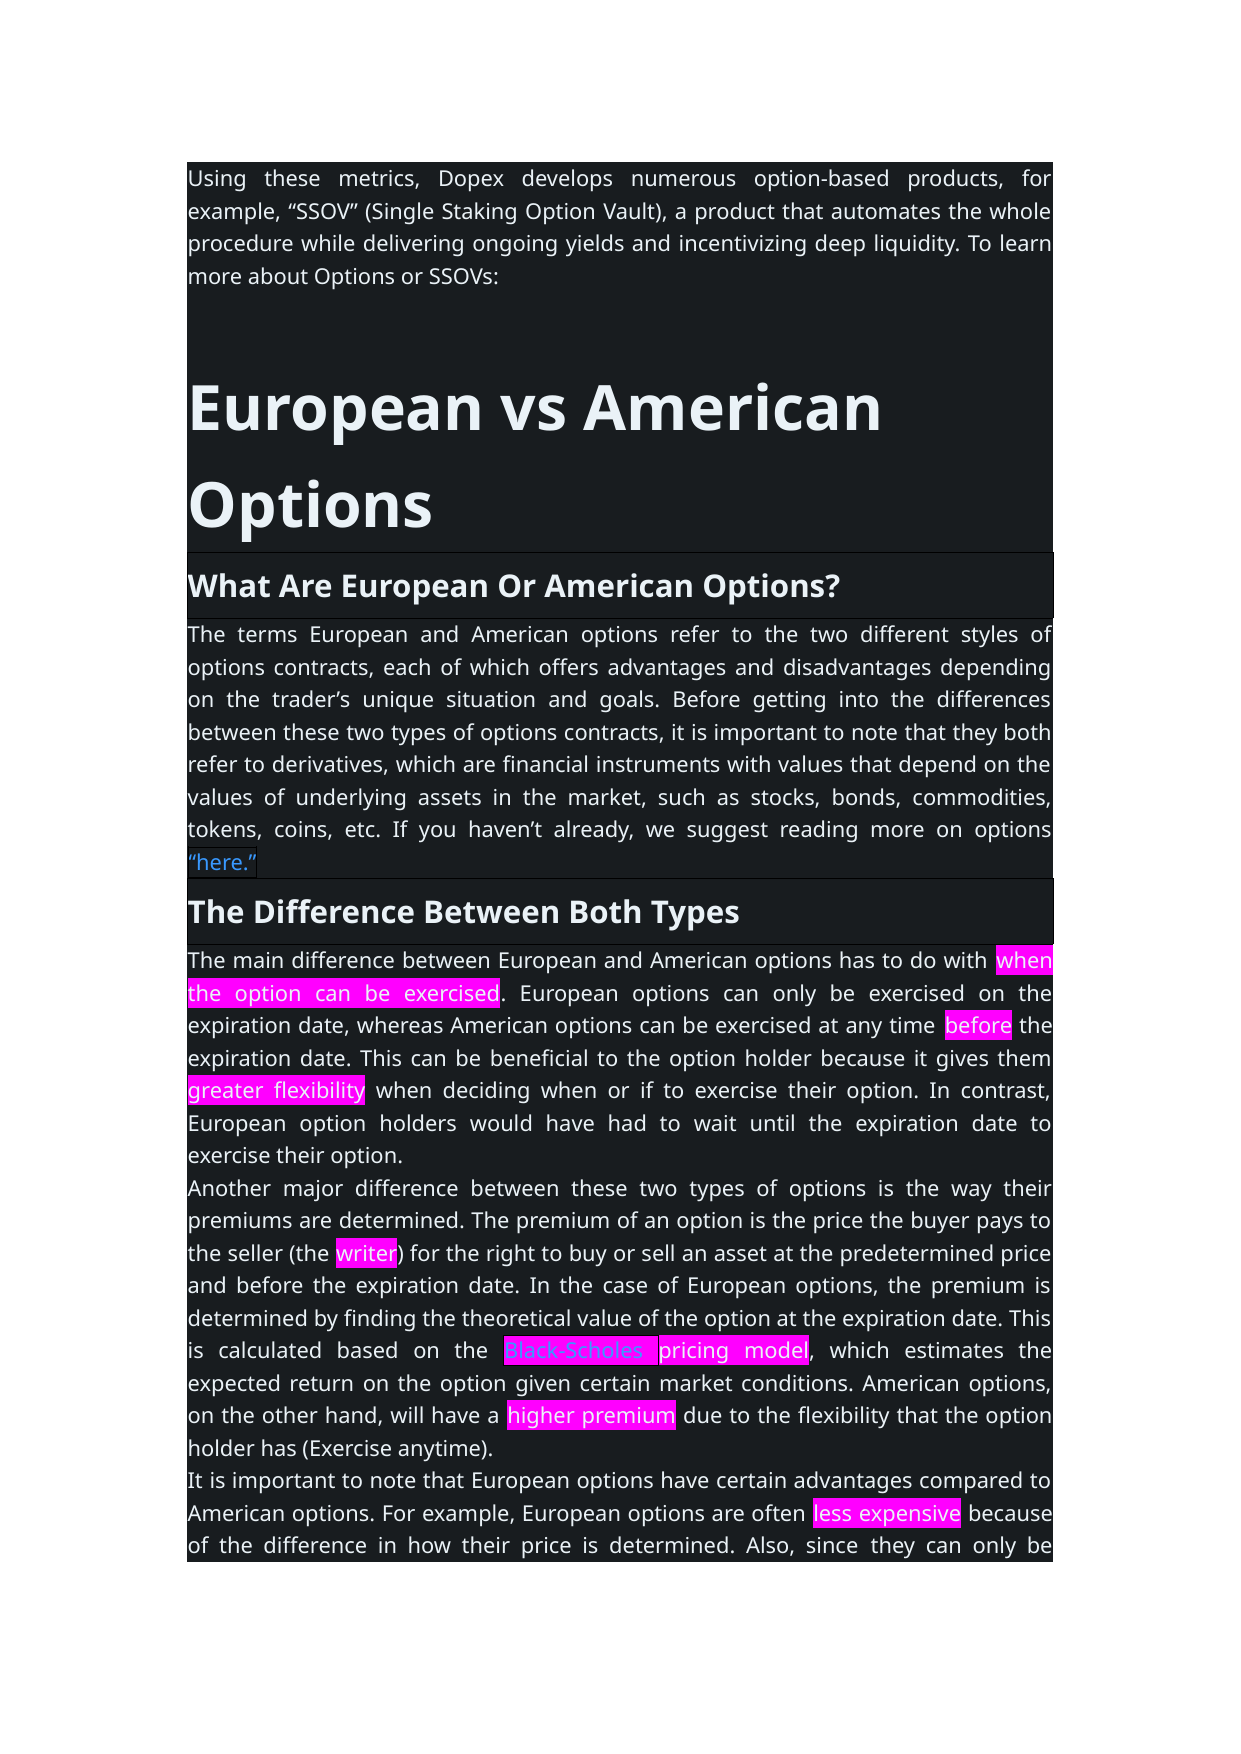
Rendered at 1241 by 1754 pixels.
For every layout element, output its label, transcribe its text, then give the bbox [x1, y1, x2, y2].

text Using these metrics, Dopex develops numerous option-based products, for example, “SSOV” (Single Staking Option Vault), a product that automates the whole procedure while delivering ongoing yields and incentivizing deep liquidity. To learn more about Options or SSOVs: [187, 162, 1053, 292]
text The main difference between European and American options has to do with when the option can be exercised. European options can only be exercised on the expiration date, whereas American options can be exercised at any time before the expiration date. This can be beneficial to the option holder because it gives them greater flexibility when deciding when or if to exercise their option. In contrast, European option holders would have had to wait until the expiration date to exercise their option. [187, 945, 1053, 1172]
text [187, 1464, 1053, 1562]
subtitle What Are European Or American Options? [188, 553, 1053, 618]
text The terms European and American options refer to the two different styles of options contracts, each of which offers advantages and disadvantages depending on the trader’s unique situation and goals. Before getting into the differences between these two types of options contracts, it is important to note that they both refer to derivatives, which are financial instruments with values that depend on the values of underlying assets in the market, such as stocks, bonds, commodities, tokens, coins, etc. If you haven’t already, we suggest reading more on options “here.”​ [187, 619, 1053, 878]
subtitle The Difference Between Both Types [188, 879, 1053, 944]
text Another major difference between these two types of options is the way their premiums are determined. The premium of an option is the price the buyer pays to the seller (the writer) for the right to buy or sell an asset at the predetermined price and before the expiration date. In the case of European options, the premium is determined by finding the theoretical value of the option at the expiration date. This is calculated based on the Black-Scholes pricing model, which estimates the expected return on the option given certain market conditions. American options, on the other hand, will have a higher premium due to the flexibility that the option holder has (Exercise anytime). [187, 1172, 1053, 1464]
subtitle European vs American Options [187, 357, 1053, 552]
